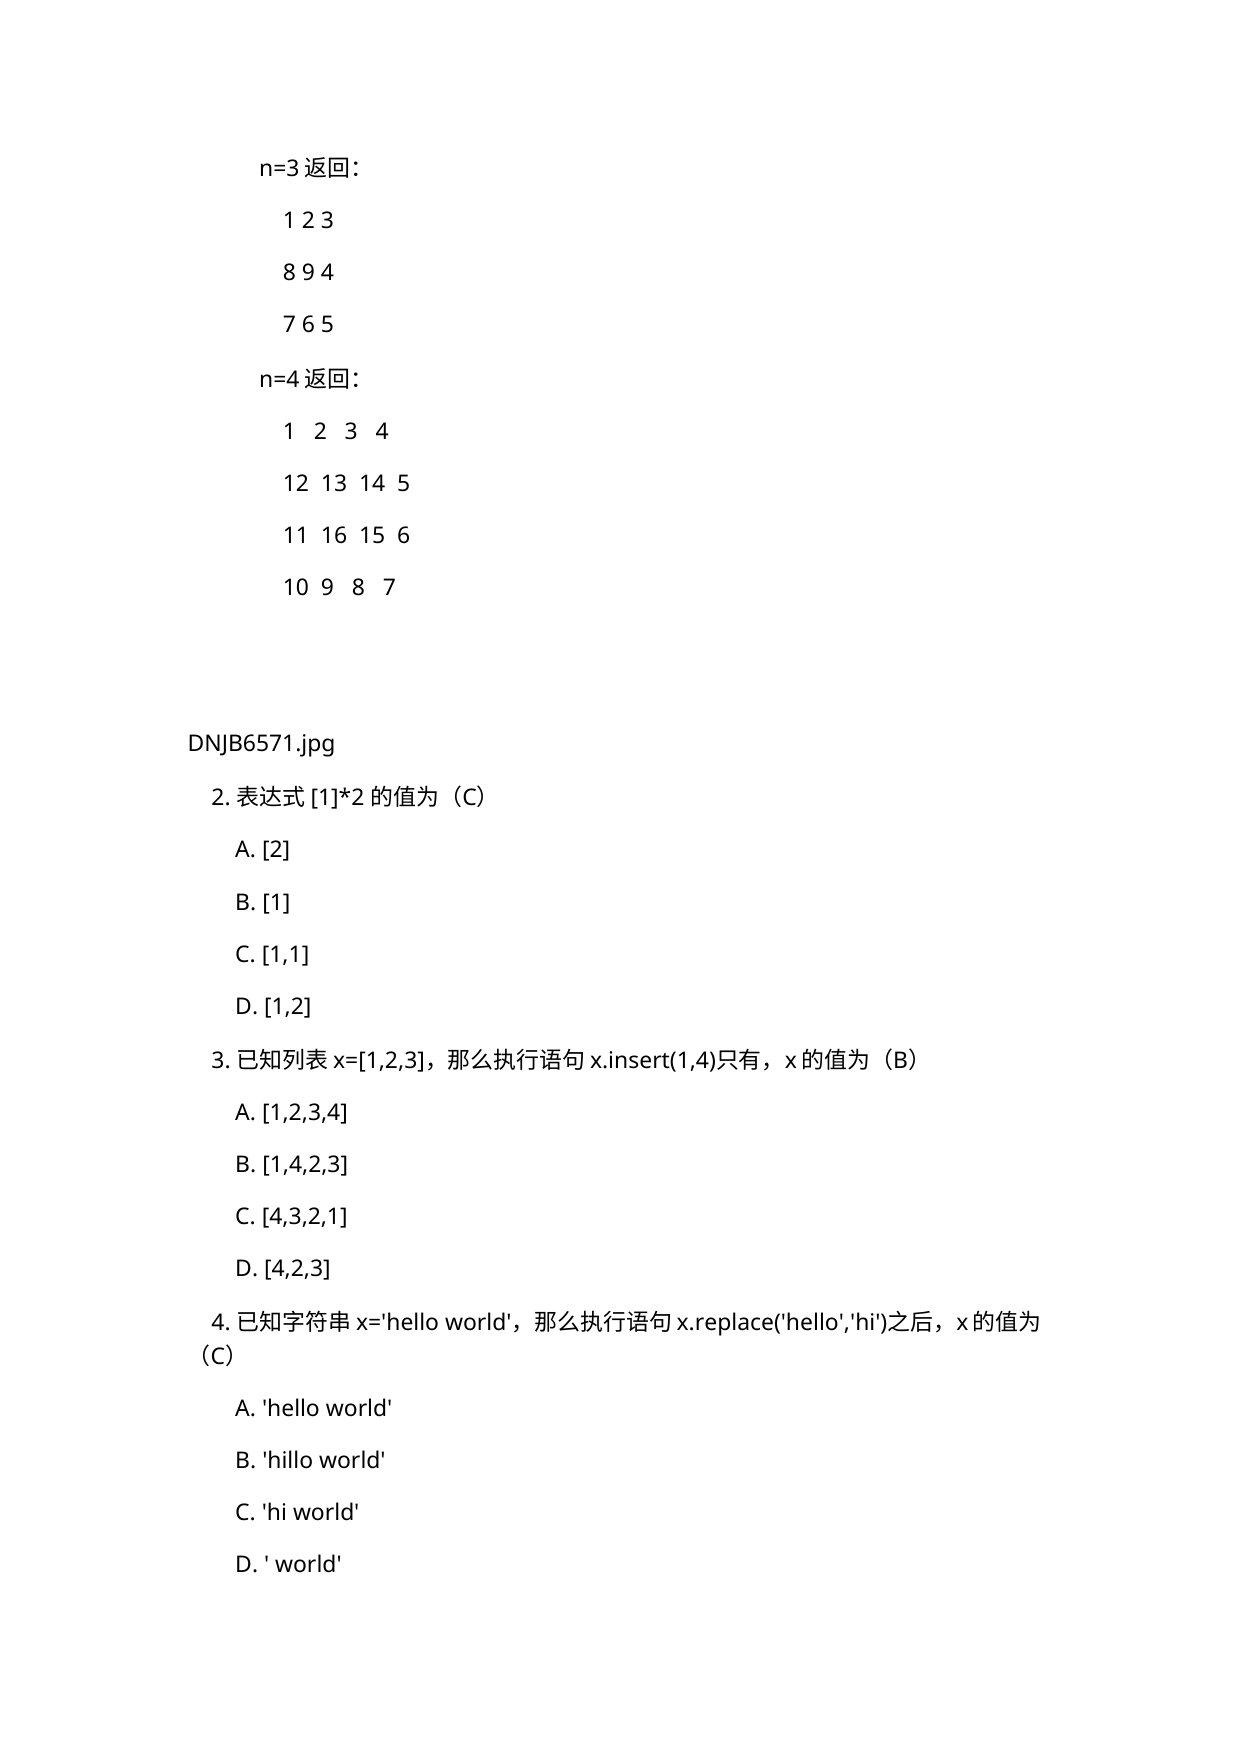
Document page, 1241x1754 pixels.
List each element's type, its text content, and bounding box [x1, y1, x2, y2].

text D. [4,2,3] [187, 1252, 1053, 1283]
text 1 2 3 4 [187, 414, 1053, 446]
text n=3返回： [187, 150, 1053, 183]
text D. ' world' [187, 1548, 1053, 1579]
text 1 2 3 [187, 204, 1053, 235]
text C. [4,3,2,1] [187, 1200, 1053, 1231]
text D. [1,2] [187, 989, 1053, 1021]
text B. [1] [187, 885, 1053, 917]
text C. 'hi world' [187, 1496, 1053, 1527]
text A. [1,2,3,4] [187, 1096, 1053, 1127]
text B. 'hillo world' [187, 1444, 1053, 1475]
text 8 9 4 [187, 256, 1053, 287]
text 12 13 14 5 [187, 467, 1053, 498]
text 3. 已知列表x=[1,2,3]，那么执行语句x.insert(1,4)只有，x的值为（B） [187, 1042, 1053, 1075]
text 7 6 5 [187, 308, 1053, 339]
text A. 'hello world' [187, 1392, 1053, 1423]
text 2. 表达式 [1]*2 的值为（C） [187, 779, 1053, 812]
text A. [2] [187, 833, 1053, 864]
text 10 9 8 7 [187, 571, 1053, 602]
text n=4返回： [187, 360, 1053, 394]
text DNJB6571.jpg [187, 727, 1053, 758]
text 11 16 15 6 [187, 519, 1053, 550]
text 4. 已知字符串x='hello world'，那么执行语句x.replace('hello','hi')之后，x的值为（C） [187, 1304, 1053, 1371]
text B. [1,4,2,3] [187, 1148, 1053, 1179]
text C. [1,1] [187, 937, 1053, 969]
